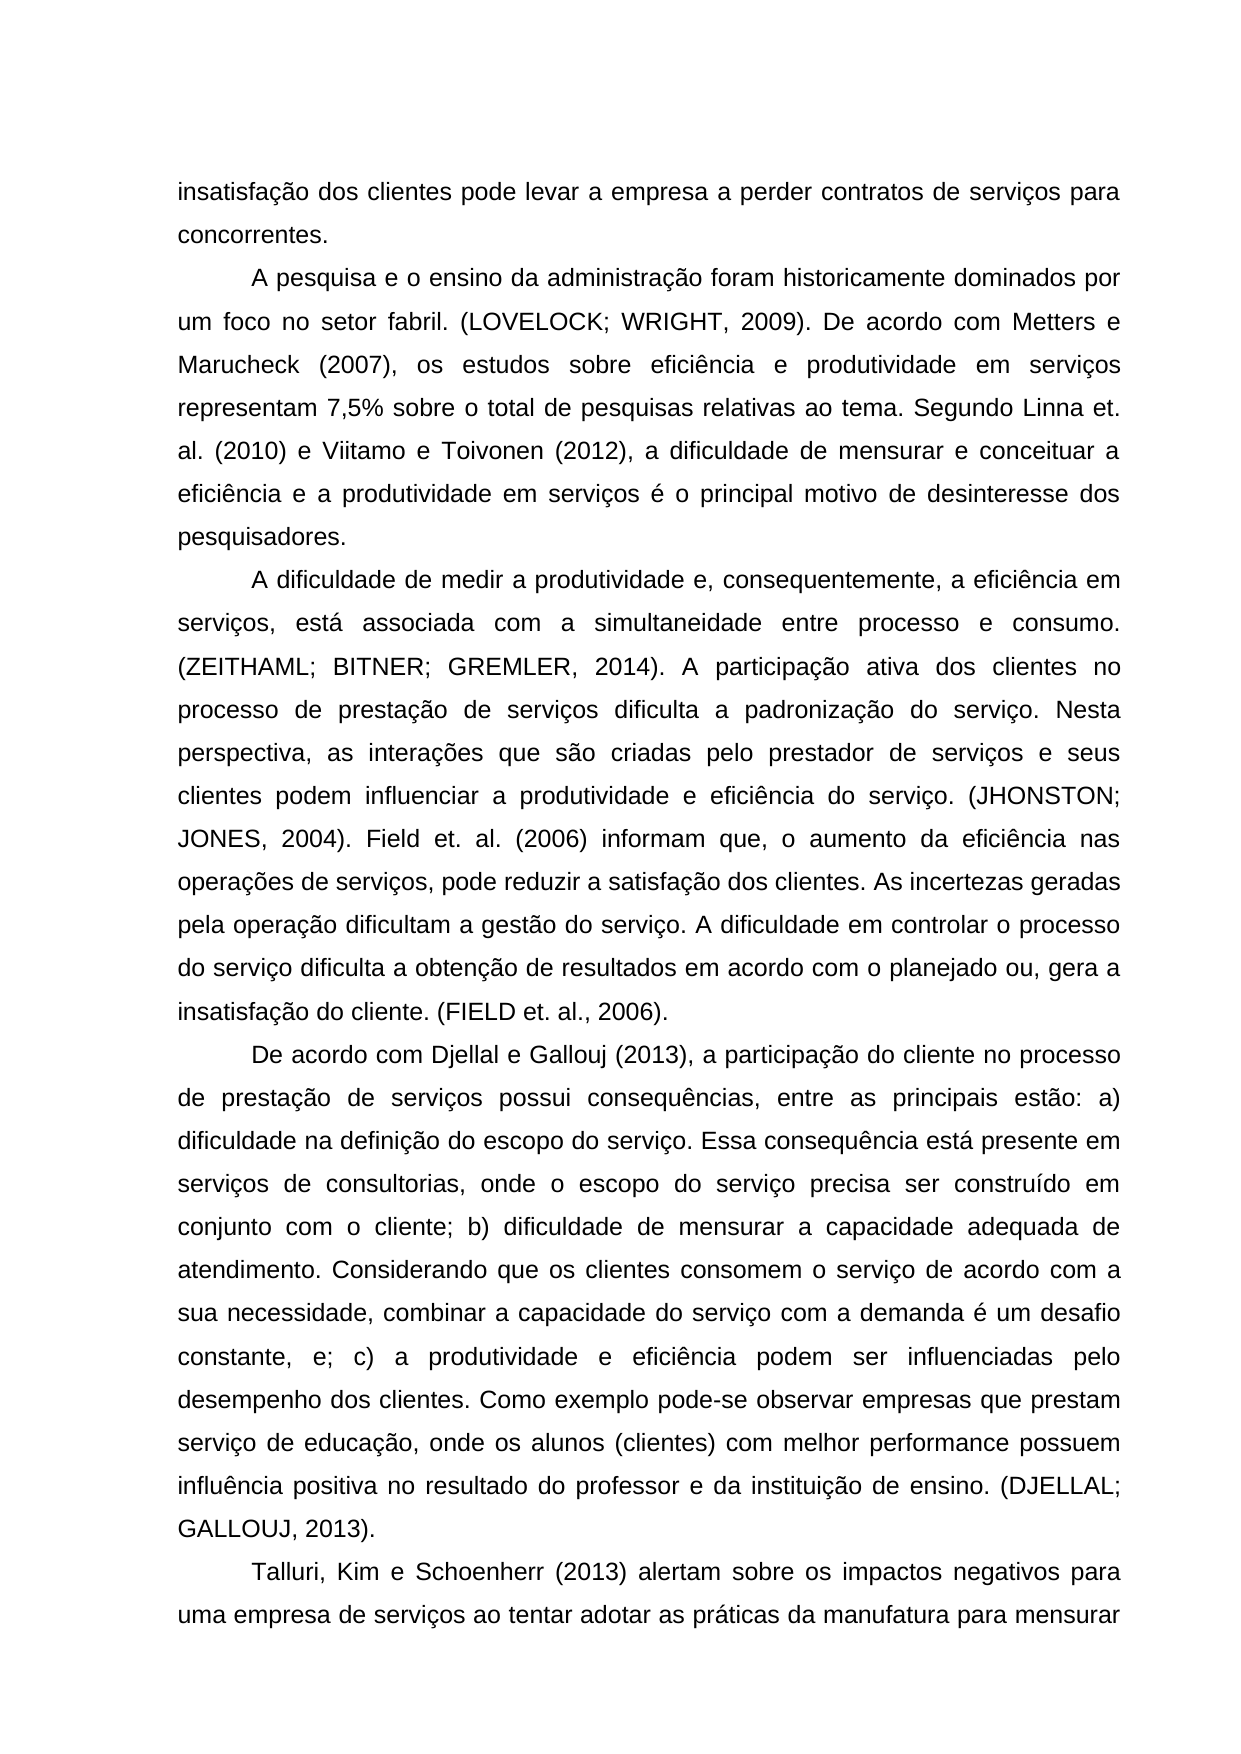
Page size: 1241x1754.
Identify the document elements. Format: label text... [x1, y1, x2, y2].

text A pesquisa e o ensino da administração foram historicamente dominados por um foco no setor fabril. (LOVELOCK; WRIGHT, 2009). De acordo com Metters e Marucheck (2007), os estudos sobre eficiência e produtividade em serviços representam 7,5% sobre o total de pesquisas relativas ao tema. Segundo Linna et. al. (2010) e Viitamo e Toivonen (2012), a dificuldade de mensurar e conceituar a eficiência e a produtividade em serviços é o principal motivo de desinteresse dos pesquisadores. [177, 263, 1122, 551]
text De acordo com Djellal e Gallouj (2013), a participação do cliente no processo de prestação de serviços possui consequências, entre as principais estão: a) dificuldade na definição do escopo do serviço. Essa consequência está presente em serviços de consultorias, onde o escopo do serviço precisa ser construído em conjunto com o cliente; b) dificuldade de mensurar a capacidade adequada de atendimento. Considerando que os clientes consomem o serviço de acordo com a sua necessidade, combinar a capacidade do serviço com a demanda é um desafio constante, e; c) a produtividade e eficiência podem ser influenciadas pelo desempenho dos clientes. Como exemplo pode-se observar empresas que prestam serviço de educação, onde os alunos (clientes) com melhor performance possuem influência positiva no resultado do professor e da instituição de ensino. (DJELLAL; GALLOUJ, 2013). [177, 1040, 1122, 1543]
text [177, 177, 1122, 249]
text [177, 1557, 1122, 1629]
text A dificuldade de medir a produtividade e, consequentemente, a eficiência em serviços, está associada com a simultaneidade entre processo e consumo. (ZEITHAML; BITNER; GREMLER, 2014). A participação ativa dos clientes no processo de prestação de serviços dificulta a padronização do serviço. Nesta perspectiva, as interações que são criadas pelo prestador de serviços e seus clientes podem influenciar a produtividade e eficiência do serviço. (JHONSTON; JONES, 2004). Field et. al. (2006) informam que, o aumento da eficiência nas operações de serviços, pode reduzir a satisfação dos clientes. As incertezas geradas pela operação dificultam a gestão do serviço. A dificuldade em controlar o processo do serviço dificulta a obtenção de resultados em acordo com o planejado ou, gera a insatisfação do cliente. (FIELD et. al., 2006). [177, 565, 1122, 1025]
